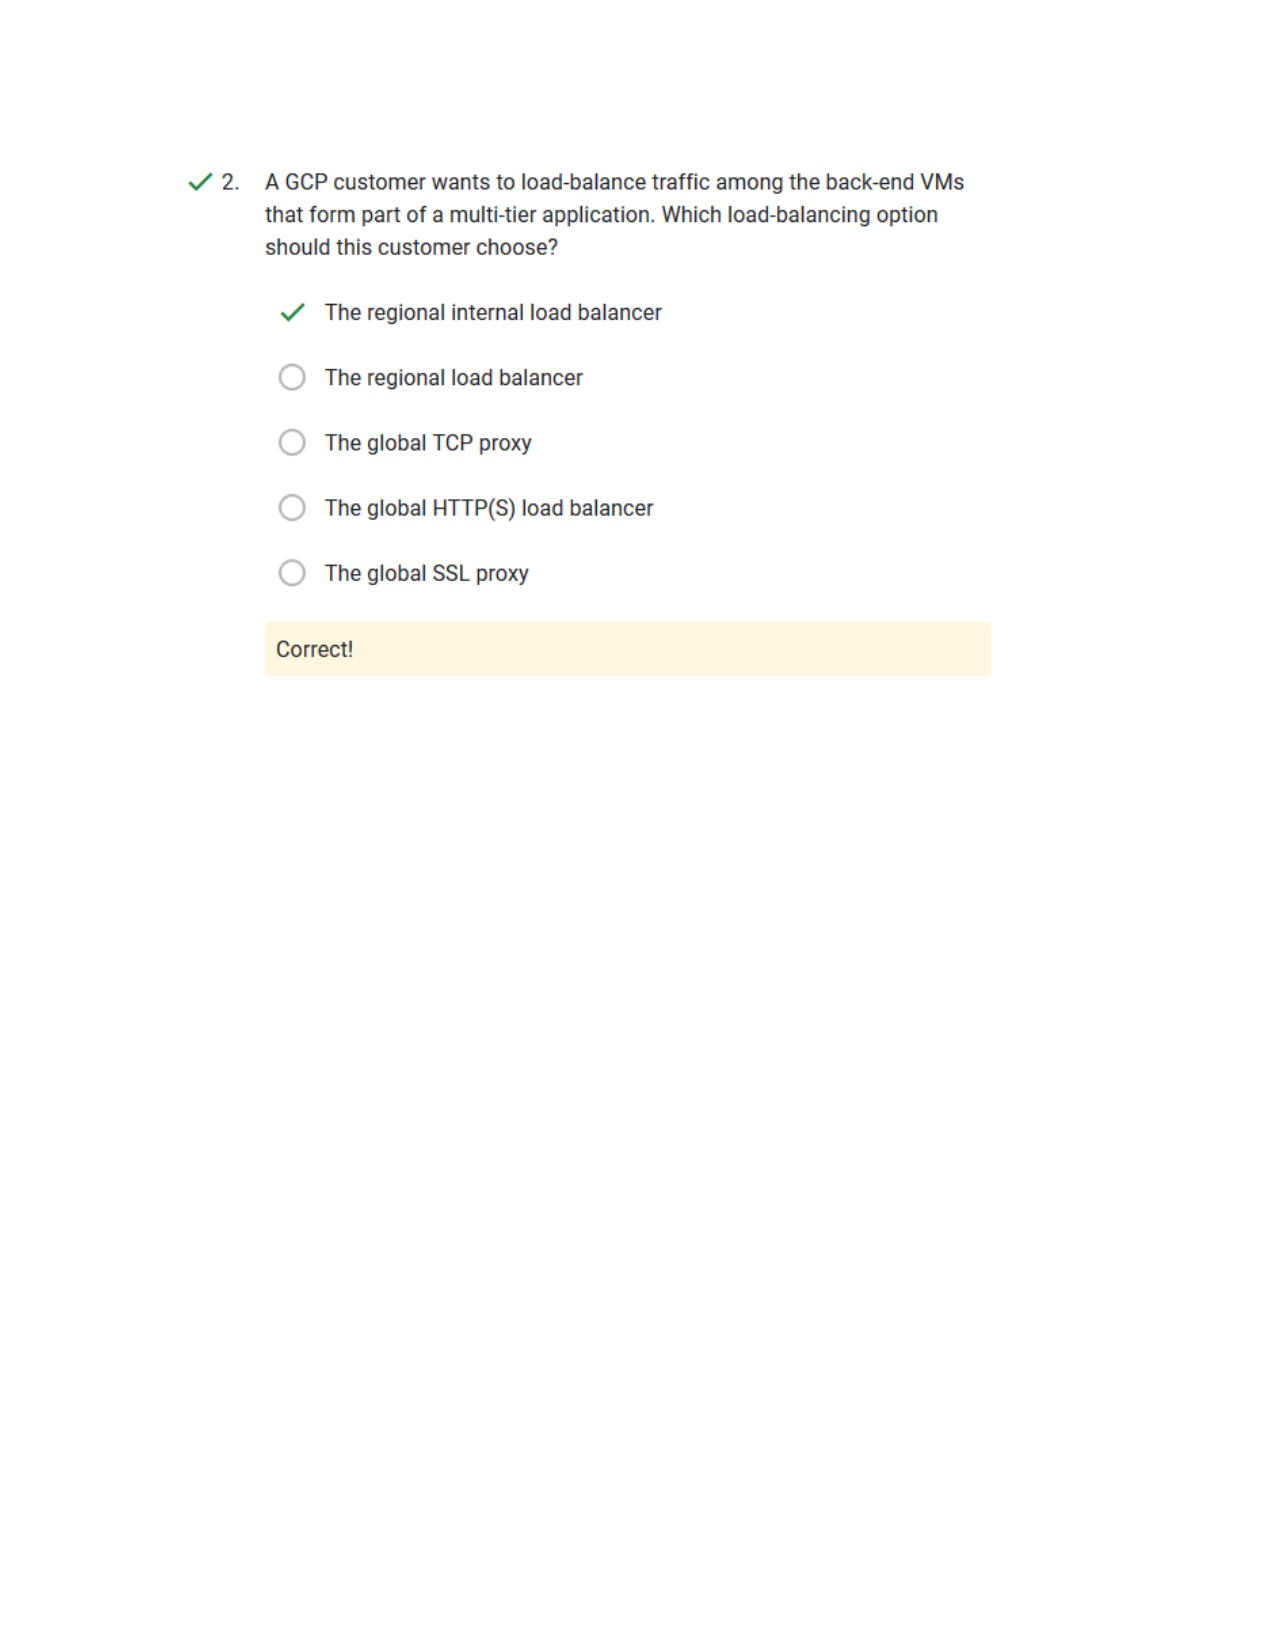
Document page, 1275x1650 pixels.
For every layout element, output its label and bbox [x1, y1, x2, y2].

picture [150, 150, 1125, 702]
